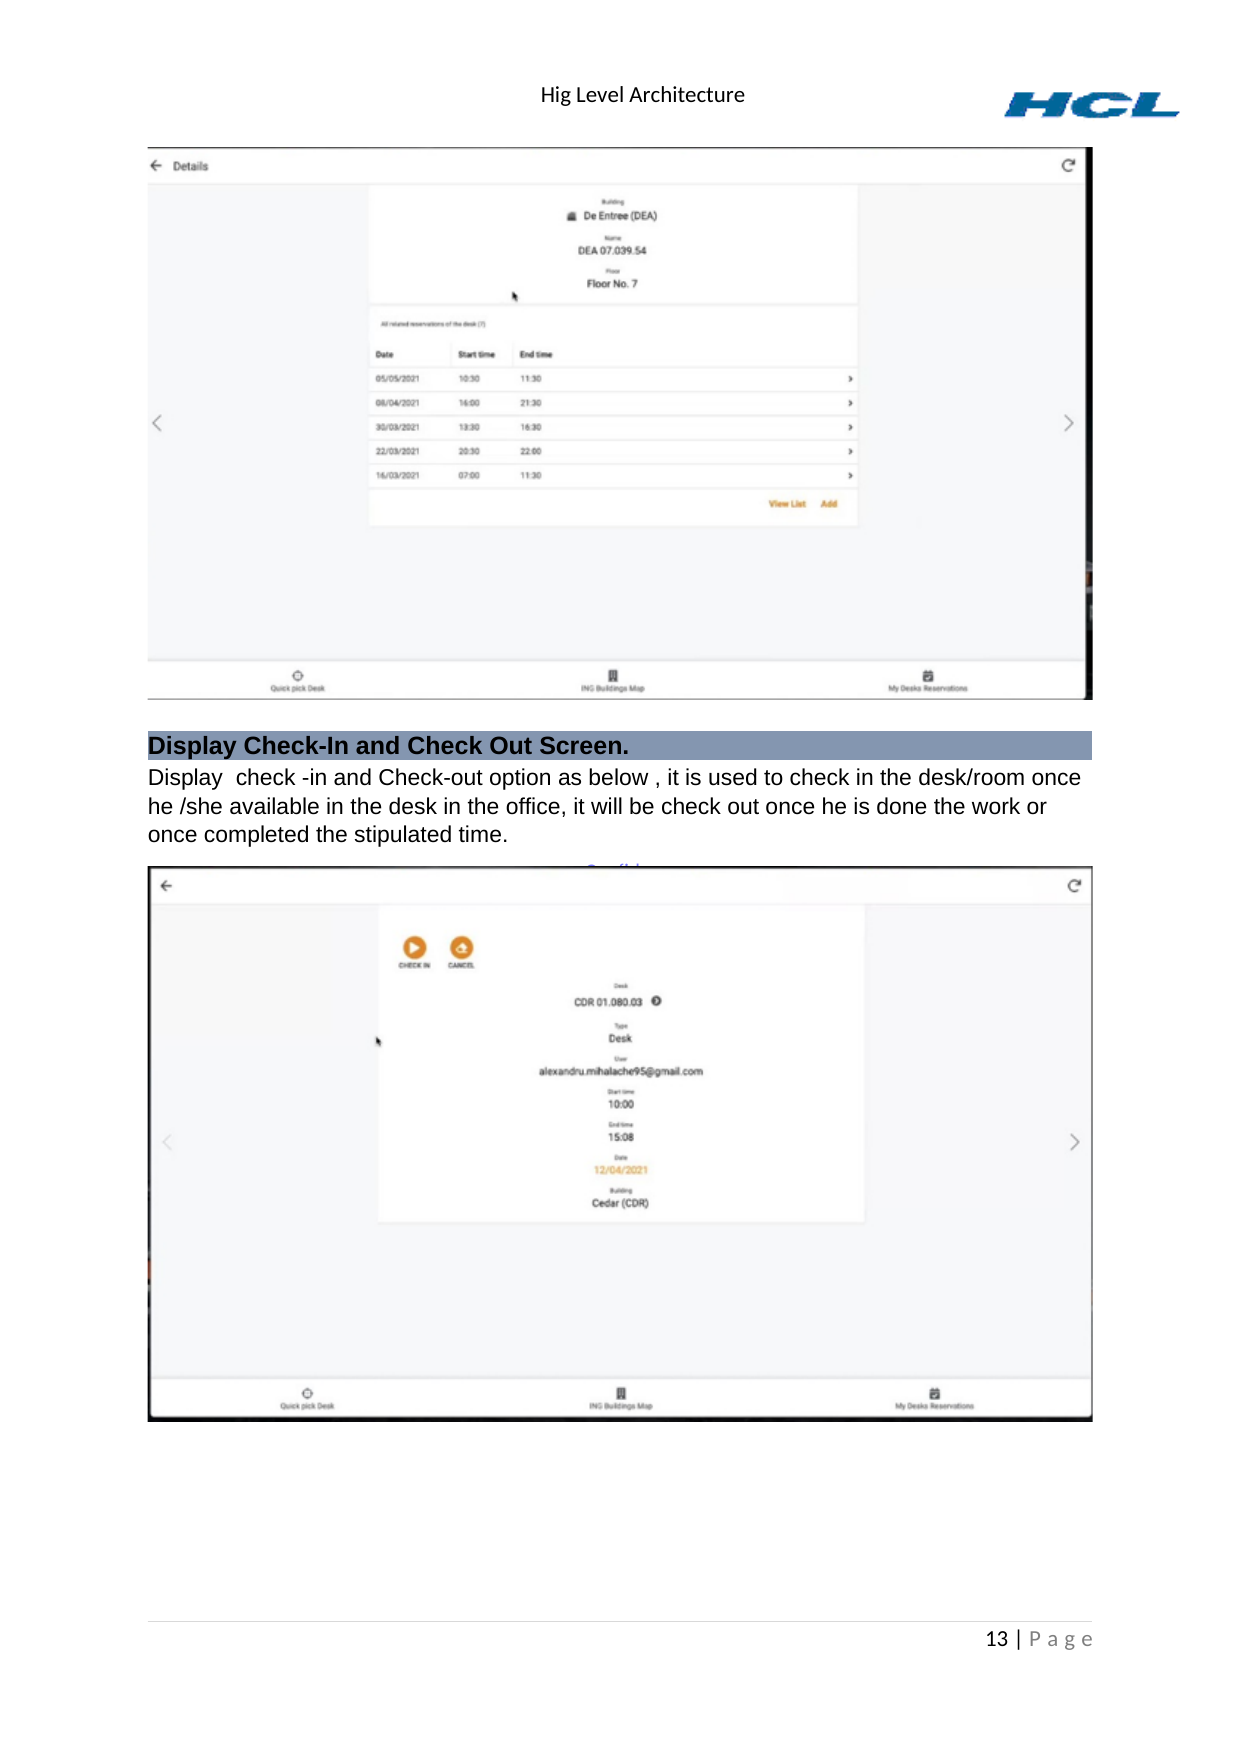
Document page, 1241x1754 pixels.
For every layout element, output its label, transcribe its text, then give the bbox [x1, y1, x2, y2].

picture [147, 866, 1093, 1422]
text Display check -in and Check-out option as below , it is used to check in the desk/room once he /she available in the desk in the office, it will be check out once he is done the work or once completed the stipulated time. [148, 764, 1092, 847]
picture [997, 83, 1186, 123]
picture [147, 147, 1093, 700]
text Display Check-In and Check Out Screen. [148, 731, 1092, 760]
